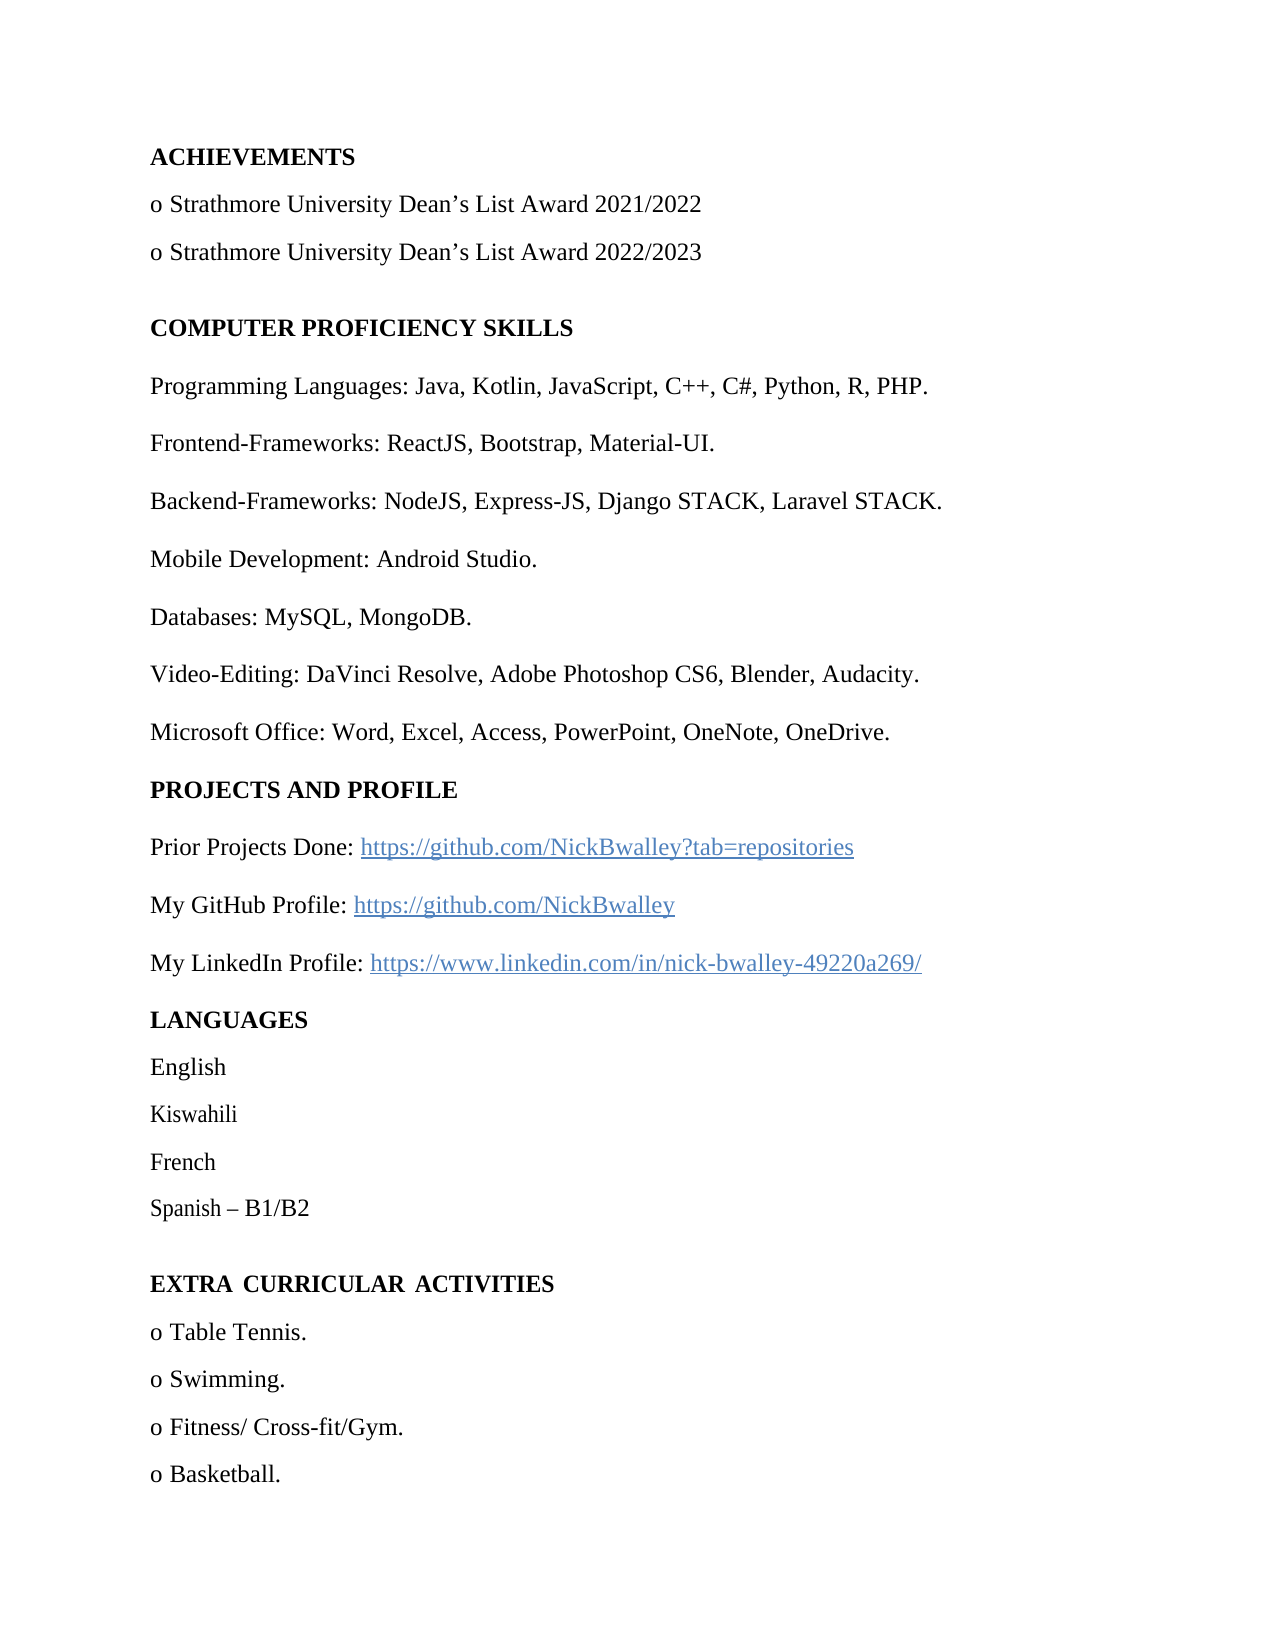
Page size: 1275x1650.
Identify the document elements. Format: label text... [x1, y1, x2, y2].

subtitle EXTRA CURRICULAR ACTIVITIES [150, 1269, 1133, 1298]
text Spanish – B1/B2 [150, 1193, 312, 1222]
list Basketball. [150, 1459, 1133, 1488]
text Prior Projects Done: https://github.com/NickBwalley?tab=repositories [150, 832, 1133, 861]
text Video-Editing: DaVinci Resolve, Adobe Photoshop CS6, Blender, Audacity. [150, 659, 1133, 688]
subtitle LANGUAGES [150, 1006, 1133, 1034]
text Frontend-Frameworks: ReactJS, Bootstrap, Material-UI. [150, 428, 1133, 457]
text English Kiswahili [150, 1052, 312, 1128]
text My GitHub Profile: https://github.com/NickBwalley [150, 890, 1133, 919]
text My LinkedIn Profile: https://www.linkedin.com/in/nick-bwalley-49220a269/ [150, 948, 1133, 977]
text Microsoft Office: Word, Excel, Access, PowerPoint, OneNote, OneDrive. [150, 717, 1133, 746]
text Programming Languages: Java, Kotlin, JavaScript, C++, C#, Python, R, PHP. [150, 371, 1133, 399]
text French [150, 1147, 1133, 1175]
text Backend-Frameworks: NodeJS, Express-JS, Django STACK, Laravel STACK. [150, 486, 1133, 515]
subtitle ACHIEVEMENTS [150, 142, 1133, 171]
list Table Tennis. [150, 1317, 1133, 1346]
list Strathmore University Dean’s List Award 2021/2022 [150, 189, 1133, 218]
list Strathmore University Dean’s List Award 2022/2023 [150, 237, 1133, 266]
subtitle PROJECTS AND PROFILE [150, 775, 1133, 803]
subtitle COMPUTER PROFICIENCY SKILLS [150, 313, 1133, 342]
text Databases: MySQL, MongoDB. [150, 602, 1133, 630]
text Mobile Development: Android Studio. [150, 544, 1133, 573]
list Fitness/ Cross-fit/Gym. [150, 1412, 1133, 1441]
list Swimming. [150, 1364, 1133, 1393]
